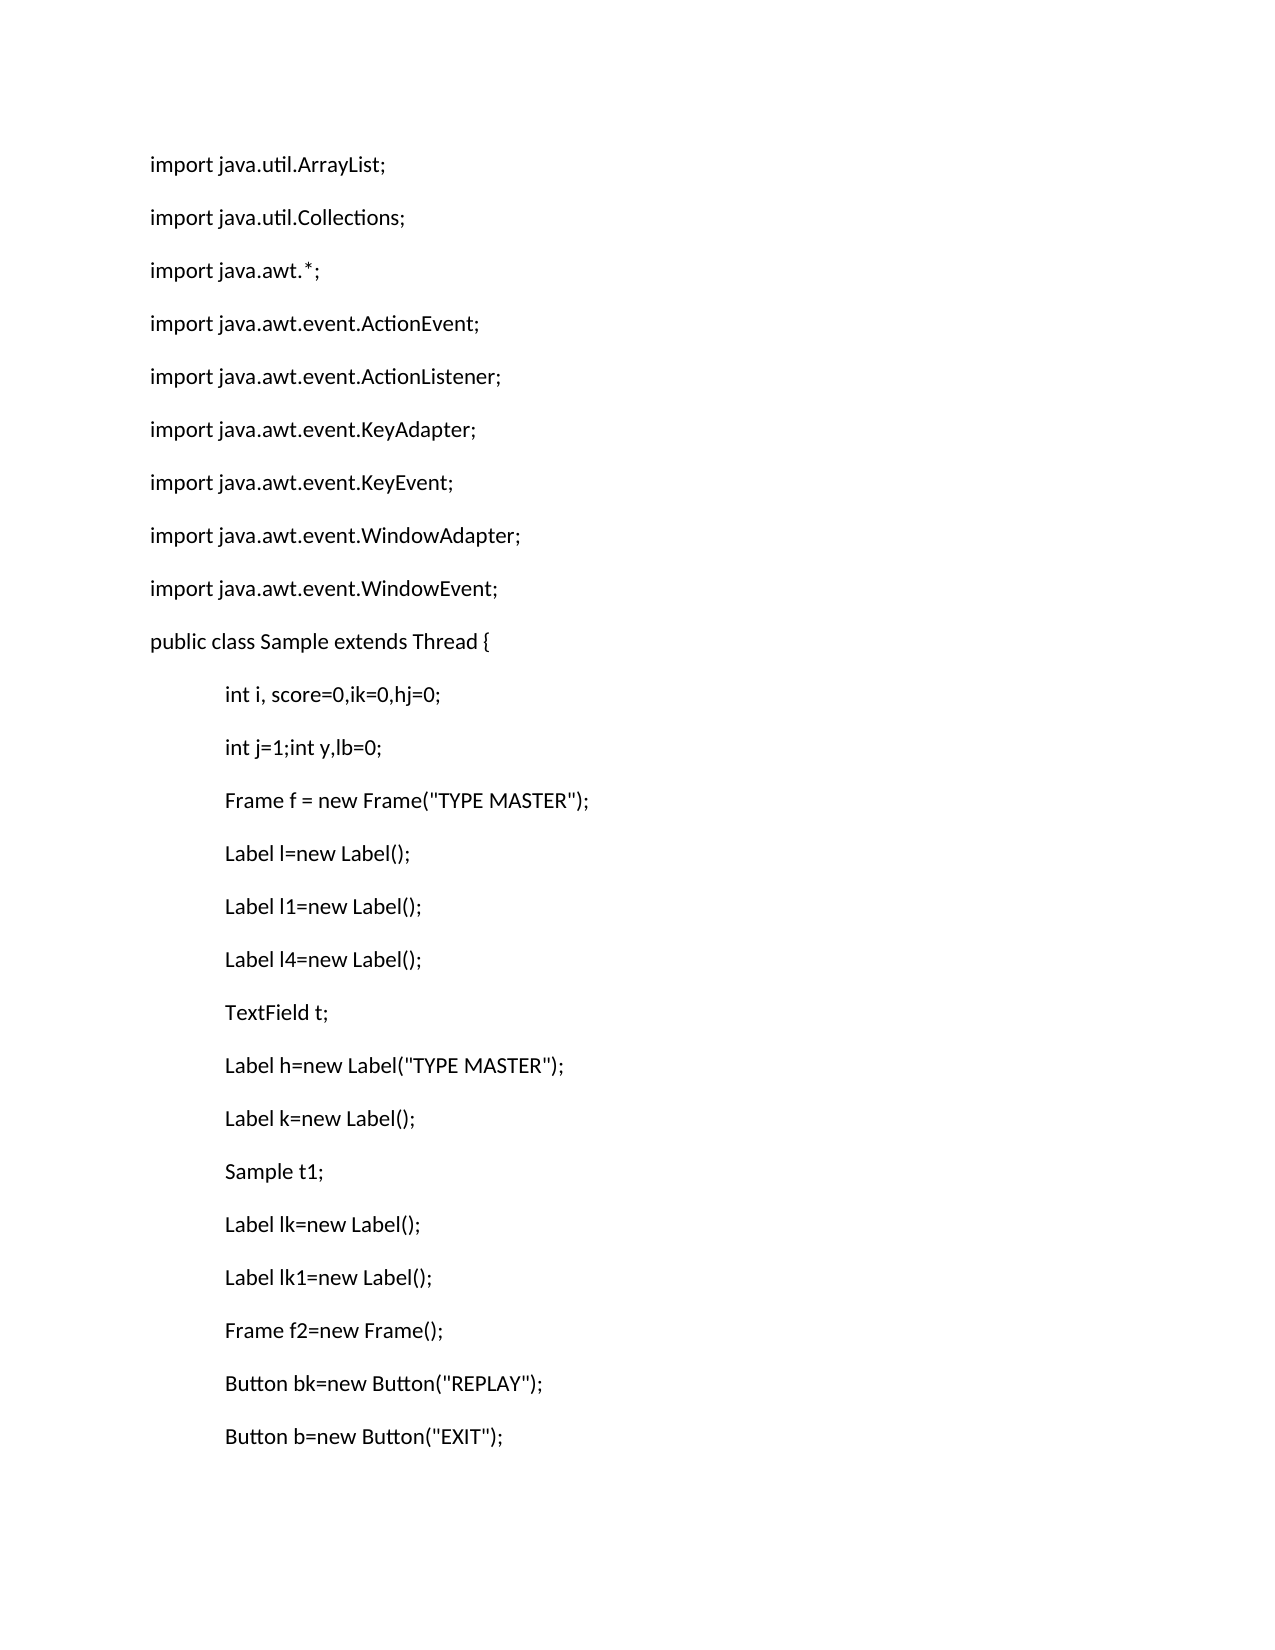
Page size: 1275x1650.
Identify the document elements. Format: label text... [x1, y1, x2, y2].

text int j=1;int y,lb=0; [150, 733, 1125, 761]
text import java.awt.event.WindowAdapter; [150, 521, 1125, 549]
text import java.awt.event.WindowEvent; [150, 574, 1125, 602]
text Label l1=new Label(); [150, 892, 1125, 920]
text import java.awt.*; [150, 256, 1125, 284]
text int i, score=0,ik=0,hj=0; [150, 680, 1125, 708]
text TextField t; [150, 998, 1125, 1026]
text public class Sample extends Thread { [150, 627, 1125, 655]
text Button b=new Button("EXIT"); [150, 1422, 1125, 1451]
text import java.awt.event.KeyEvent; [150, 468, 1125, 496]
text Label l=new Label(); [150, 839, 1125, 867]
text import java.awt.event.ActionListener; [150, 362, 1125, 390]
text Label l4=new Label(); [150, 945, 1125, 973]
text Label k=new Label(); [150, 1104, 1125, 1132]
text import java.awt.event.KeyAdapter; [150, 415, 1125, 443]
text import java.awt.event.ActionEvent; [150, 309, 1125, 337]
text Label lk=new Label(); [150, 1210, 1125, 1238]
text Label lk1=new Label(); [150, 1263, 1125, 1291]
text Frame f2=new Frame(); [150, 1316, 1125, 1344]
text Frame f = new Frame("TYPE MASTER"); [150, 786, 1125, 814]
text import java.util.Collections; [150, 203, 1125, 231]
text Sample t1; [150, 1157, 1125, 1185]
text Label h=new Label("TYPE MASTER"); [150, 1051, 1125, 1079]
text import java.util.ArrayList; [150, 150, 1125, 178]
text Button bk=new Button("REPLAY"); [150, 1369, 1125, 1397]
